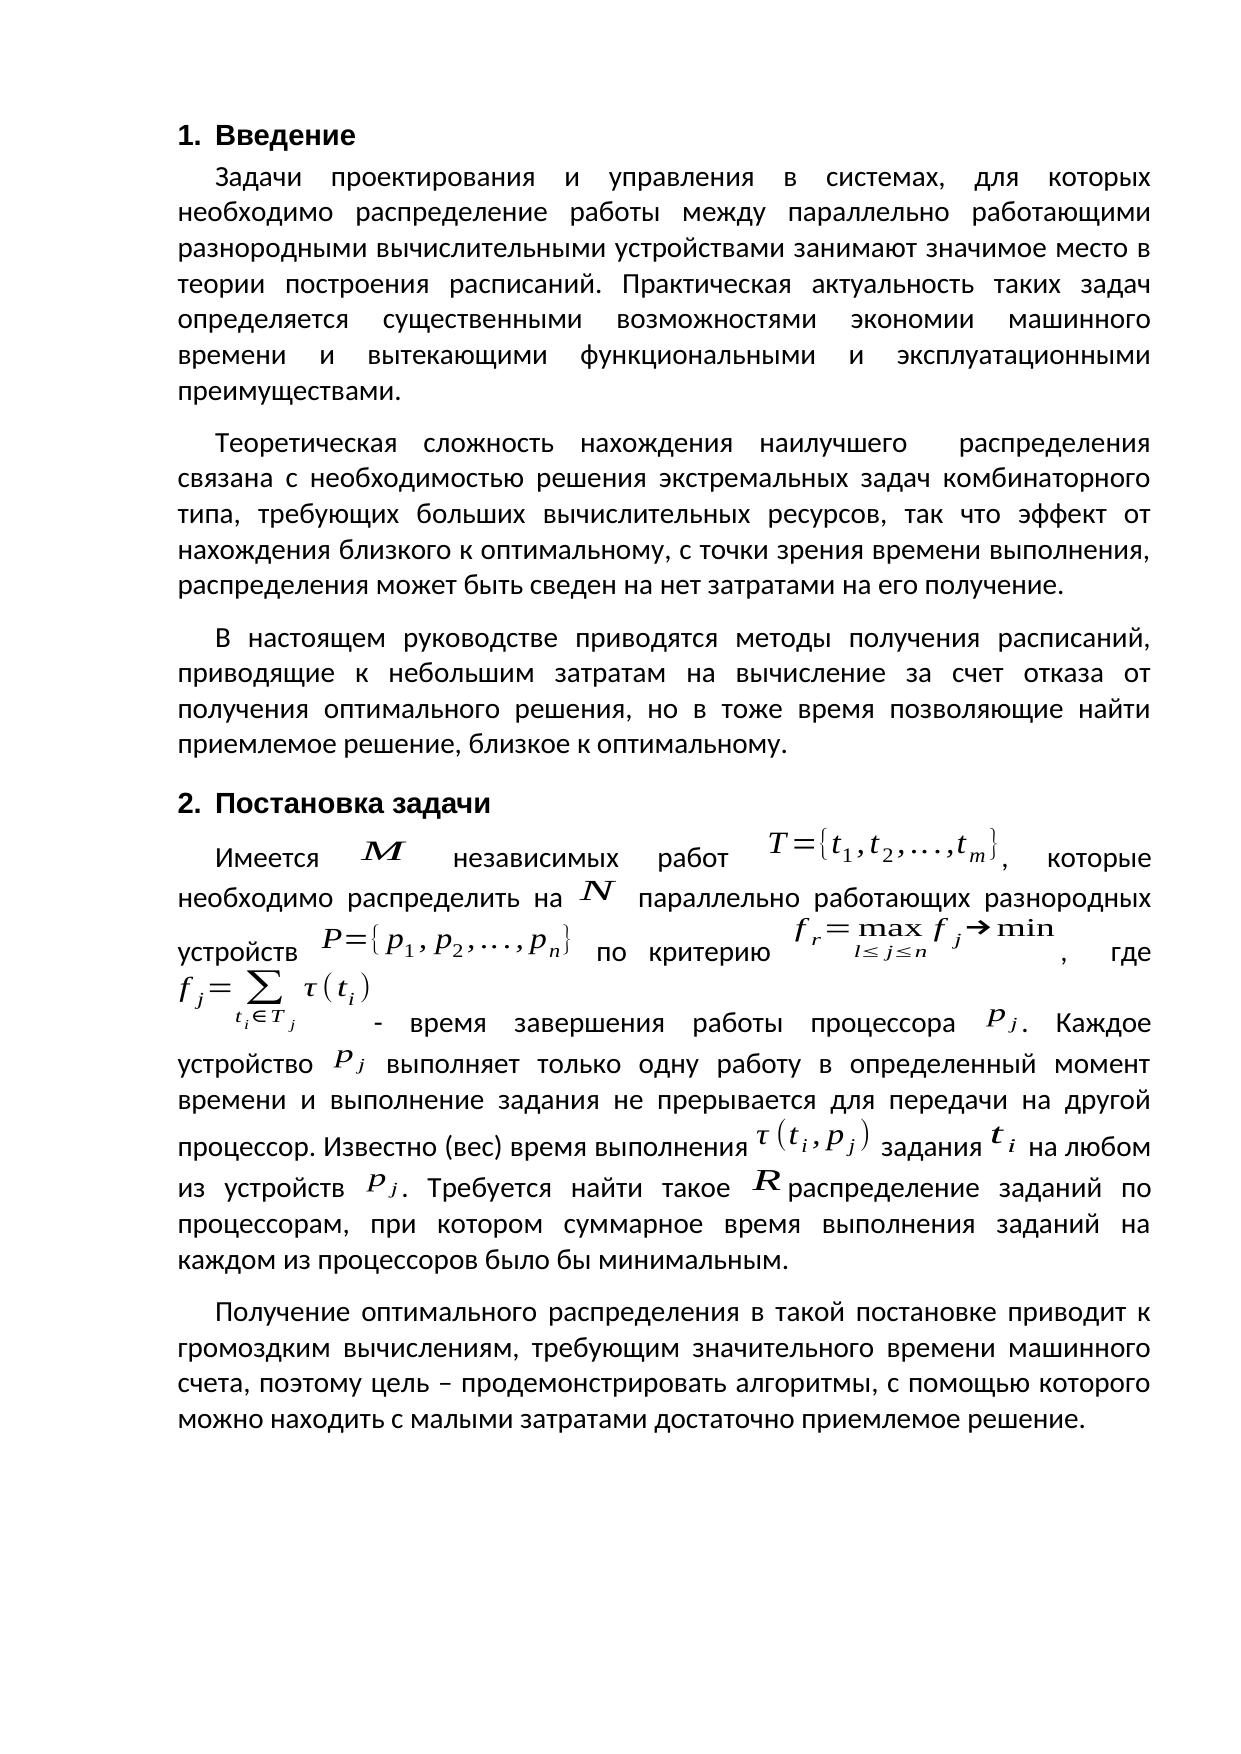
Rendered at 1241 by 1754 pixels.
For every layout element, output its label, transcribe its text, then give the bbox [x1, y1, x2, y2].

text Задачи проектирования и управления в системах, для которых необходимо распределение работы между параллельно работающими разнородными вычислительными устройствами занимают значимое место в теории построения расписаний. Практическая актуальность таких задач определяется существенными возможностями экономии машинного времени и вытекающими функциональными и эксплуатационными преимуществами. [177, 158, 1152, 407]
subtitle Введение [177, 118, 1152, 152]
text Теоретическая сложность нахождения наилучшего распределения связана с необходимостью решения экстремальных задач комбинаторного типа, требующих больших вычислительных ресурсов, так что эффект от нахождения близкого к оптимальному, с точки зрения времени выполнения, распределения может быть сведен на нет затратами на его получение. [177, 424, 1152, 602]
text Имеется независимых работ , которые необходимо распределить на параллельно работающих разнородных устройств по критерию , где - время завершения работы процессора . Каждое устройство выполняет только одну работу в определенный момент времени и выполнение задания не прерывается для передачи на другой процессор. Известно (вес) время выполнения задания на любом из устройств . Требуется найти такое распределение заданий по процессорам, при котором суммарное время выполнения заданий на каждом из процессоров было бы минимальным. [177, 826, 1152, 1276]
text В настоящем руководстве приводятся методы получения расписаний, приводящие к небольшим затратам на вычисление за счет отказа от получения оптимального решения, но в тоже время позволяющие найти приемлемое решение, близкое к оптимальному. [177, 619, 1152, 761]
subtitle Постановка задачи [177, 786, 1152, 820]
text Получение оптимального распределения в такой постановке приводит к громоздким вычислениям, требующим значительного времени машинного счета, поэтому цель – продемонстрировать алгоритмы, с помощью которого можно находить с малыми затратами достаточно приемлемое решение. [177, 1293, 1152, 1436]
